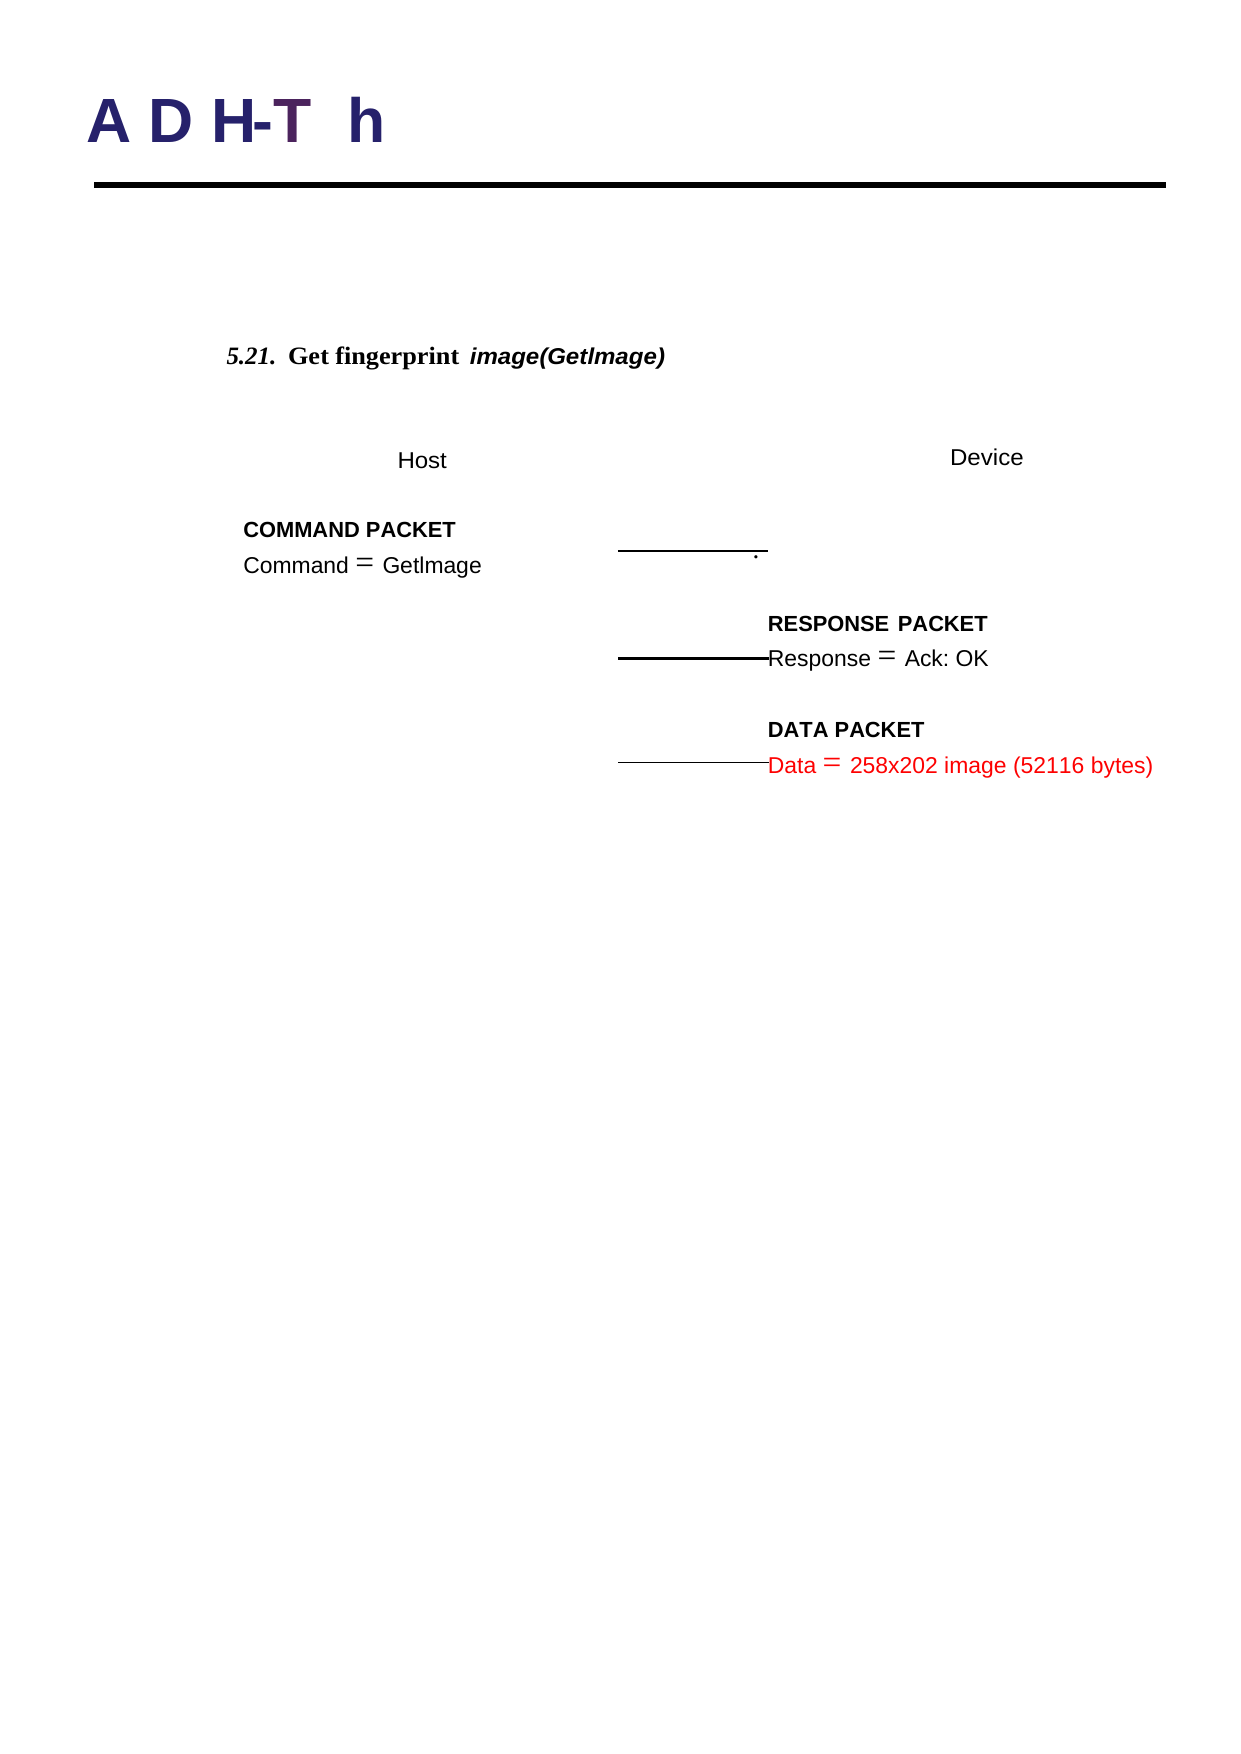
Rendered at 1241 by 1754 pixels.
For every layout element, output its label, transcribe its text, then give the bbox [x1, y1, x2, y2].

subtitle A D H-T h [86, 84, 1203, 156]
list Get fingerprint image(Getlmage) [226, 341, 1203, 370]
text Host Device [397, 444, 1203, 473]
